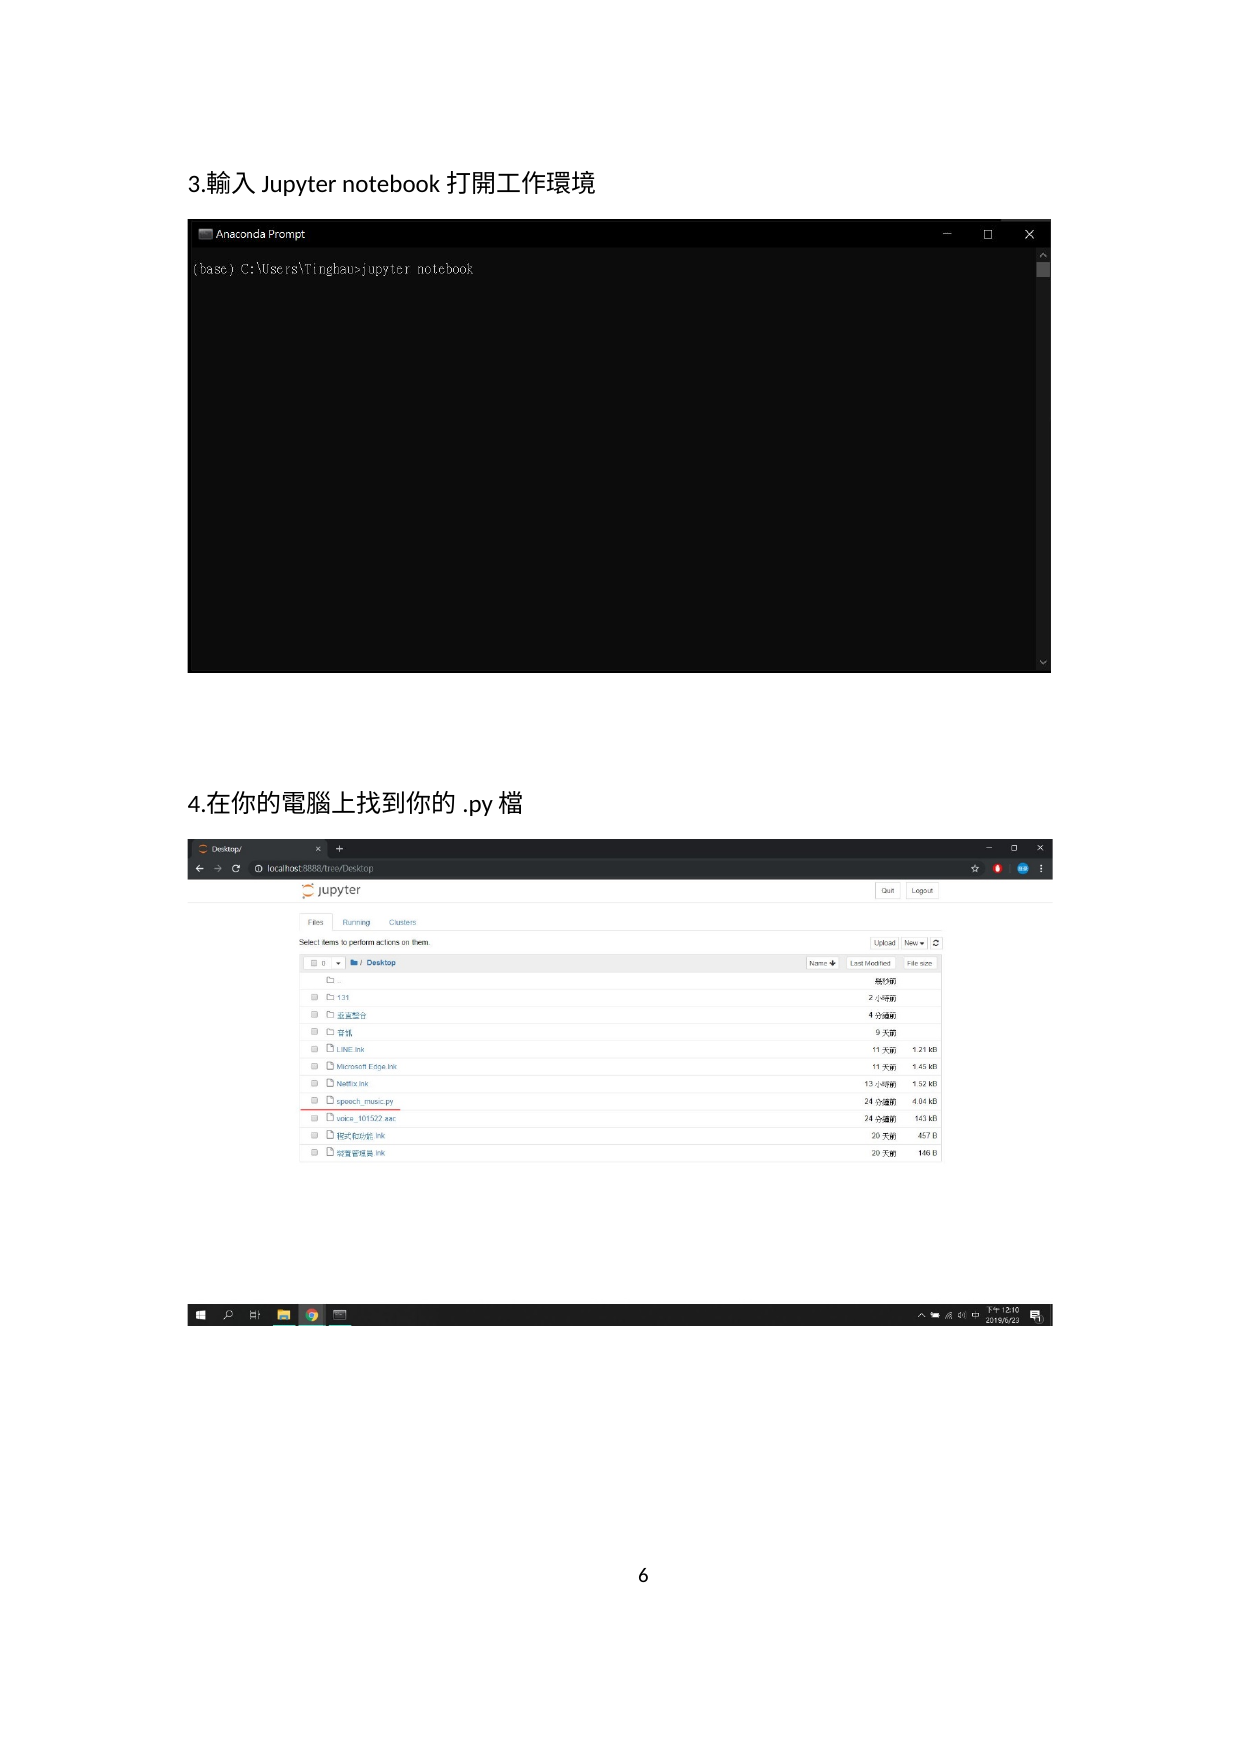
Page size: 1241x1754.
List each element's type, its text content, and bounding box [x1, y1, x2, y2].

picture [187, 839, 1053, 1326]
picture [187, 219, 1051, 673]
text 4.在你的電腦上找到你的 .py檔 [187, 782, 1053, 820]
text 3.輸入Jupyter notebook 打開工作環境 [187, 162, 1053, 200]
